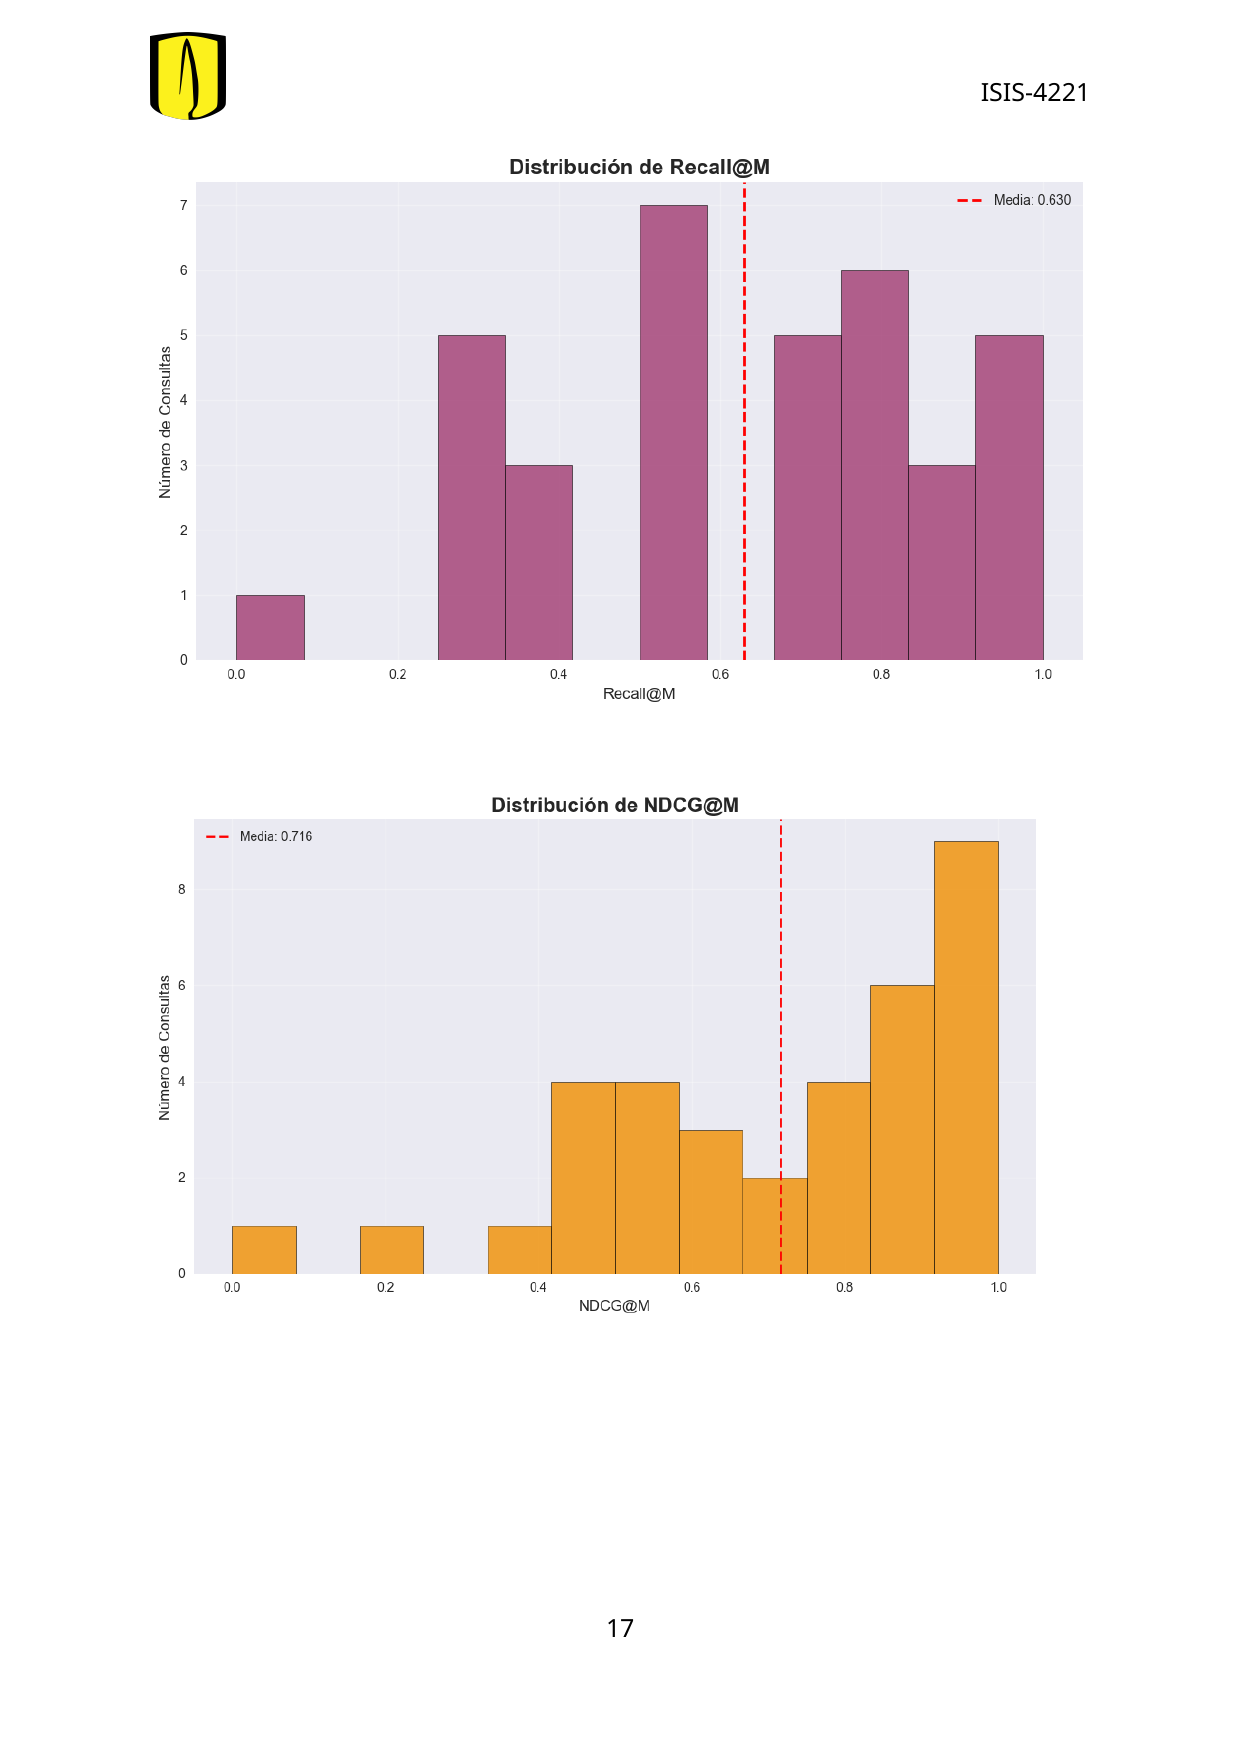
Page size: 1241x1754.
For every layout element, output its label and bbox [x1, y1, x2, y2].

picture [150, 32, 226, 120]
picture [150, 789, 1044, 1322]
picture [150, 150, 1091, 711]
